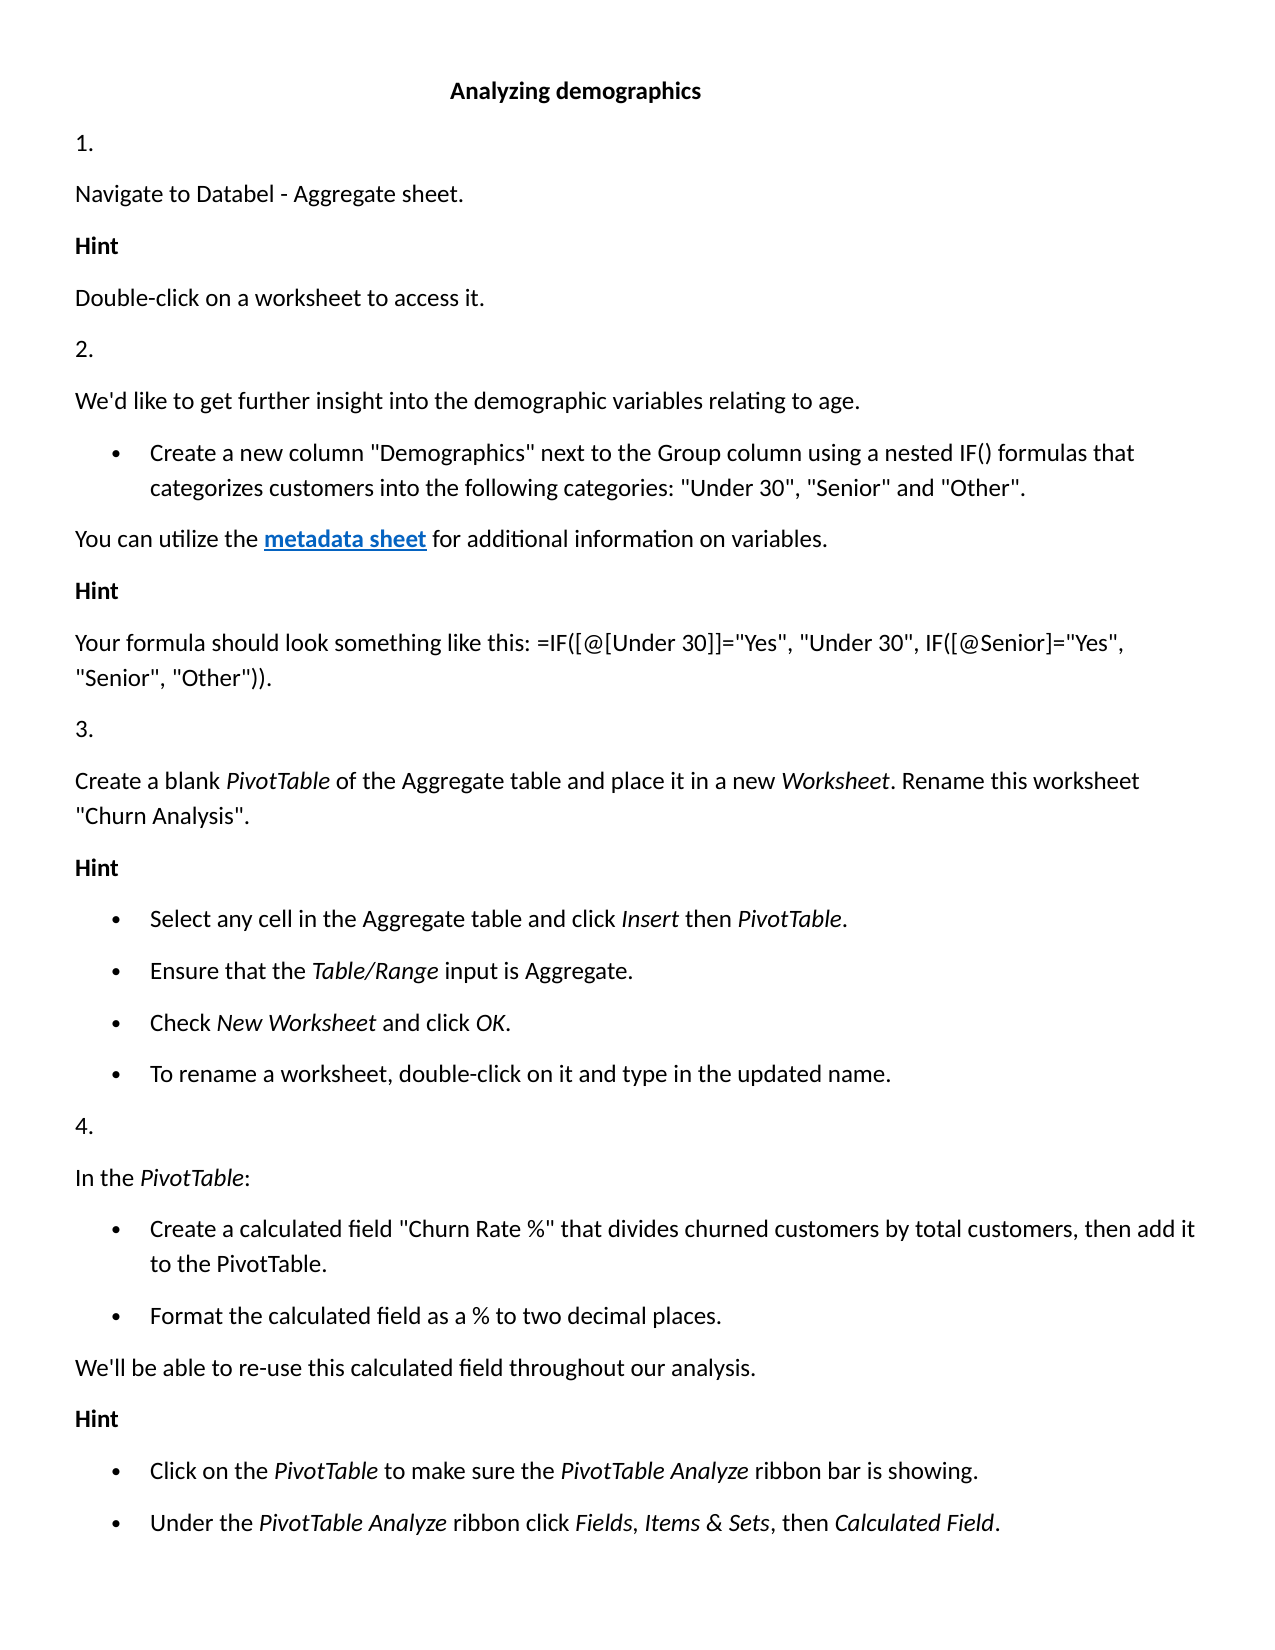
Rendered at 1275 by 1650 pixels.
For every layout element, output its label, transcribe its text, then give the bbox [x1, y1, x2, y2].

list Check New Worksheet and click OK. [112, 1007, 1200, 1037]
list Under the PivotTable Analyze ribbon click Fields, Items & Sets, then Calculated Field. [112, 1507, 1200, 1537]
list To rename a worksheet, double-click on it and type in the updated name. [112, 1058, 1200, 1089]
text Navigate to Databel - Aggregate sheet. [75, 178, 1200, 209]
text You can utilize the metadata sheet for additional information on variables. [75, 523, 1200, 554]
text 3. [75, 713, 1200, 744]
text In the PivotTable: [75, 1162, 1200, 1192]
text We'll be able to re-use this calculated field throughout our analysis. [75, 1352, 1200, 1382]
list Create a calculated field "Churn Rate %" that divides churned customers by total customers, then add it to the PivotTable. [112, 1213, 1200, 1279]
list Ensure that the Table/Range input is Aggregate. [112, 955, 1200, 986]
text Hint [75, 1403, 1200, 1434]
text We'd like to get further insight into the demographic variables relating to age. [75, 385, 1200, 416]
text 4. [75, 1110, 1200, 1141]
text Hint [75, 575, 1200, 606]
text Double-click on a worksheet to access it. [75, 282, 1200, 312]
text Hint [75, 230, 1200, 261]
text Hint [75, 852, 1200, 882]
list Format the calculated field as a % to two decimal places. [112, 1300, 1200, 1331]
text 2. [75, 333, 1200, 364]
text 1. [75, 127, 1200, 157]
list Create a new column "Demographics" next to the Group column using a nested IF() formulas that categorizes customers into the following categories: "Under 30", "Senior" and "Other". [112, 437, 1200, 502]
list Select any cell in the Aggregate table and click Insert then PivotTable. [112, 903, 1200, 934]
list Click on the PivotTable to make sure the PivotTable Analyze ribbon bar is showing. [112, 1455, 1200, 1486]
text Create a blank PivotTable of the Aggregate table and place it in a new Worksheet. Rename this worksheet "Churn Analysis". [75, 765, 1200, 831]
text Your formula should look something like this: =IF([@[Under 30]]="Yes", "Under 30", IF([@Senior]="Yes", "Senior", "Other")). [75, 627, 1200, 692]
text Analyzing demographics [75, 75, 1200, 106]
